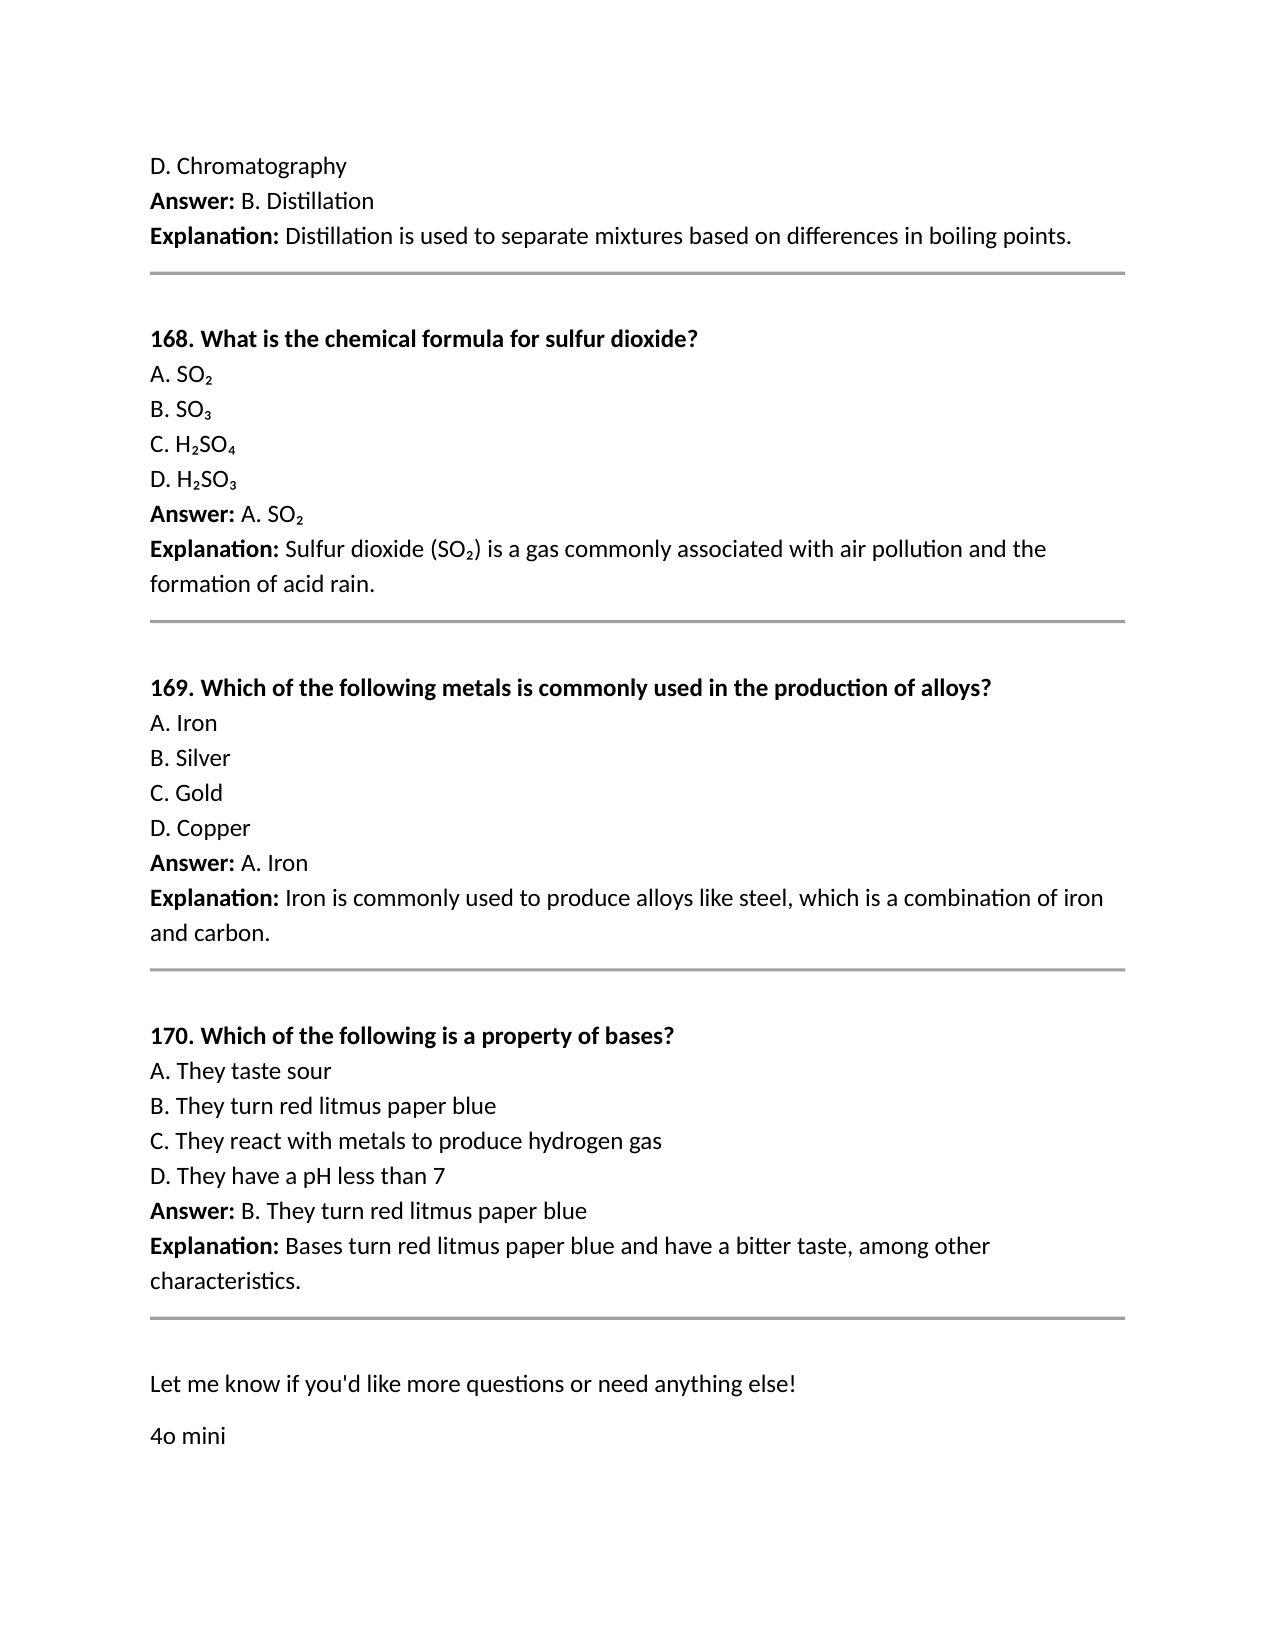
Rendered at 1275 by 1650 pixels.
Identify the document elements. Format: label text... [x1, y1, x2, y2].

text Let me know if you'd like more questions or need anything else! [150, 1368, 1125, 1399]
text 169. Which of the following metals is commonly used in the production of alloys? A. Iron B. Silver C. Gold D. Copper Answer: A. Iron Explanation: Iron is commonly used to produce alloys like steel, which is a combination of iron and carbon. [150, 672, 1125, 947]
text 168. What is the chemical formula for sulfur dioxide? A. SO₂ B. SO₃ C. H₂SO₄ D. H₂SO₃ Answer: A. SO₂ Explanation: Sulfur dioxide (SO₂) is a gas commonly associated with air pollution and the formation of acid rain. [150, 323, 1125, 599]
text 4o mini [150, 1420, 1125, 1451]
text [150, 150, 1125, 251]
text 170. Which of the following is a property of bases? A. They taste sour B. They turn red litmus paper blue C. They react with metals to produce hydrogen gas D. They have a pH less than 7 Answer: B. They turn red litmus paper blue Explanation: Bases turn red litmus paper blue and have a bitter taste, among other characteristics. [150, 1020, 1125, 1296]
